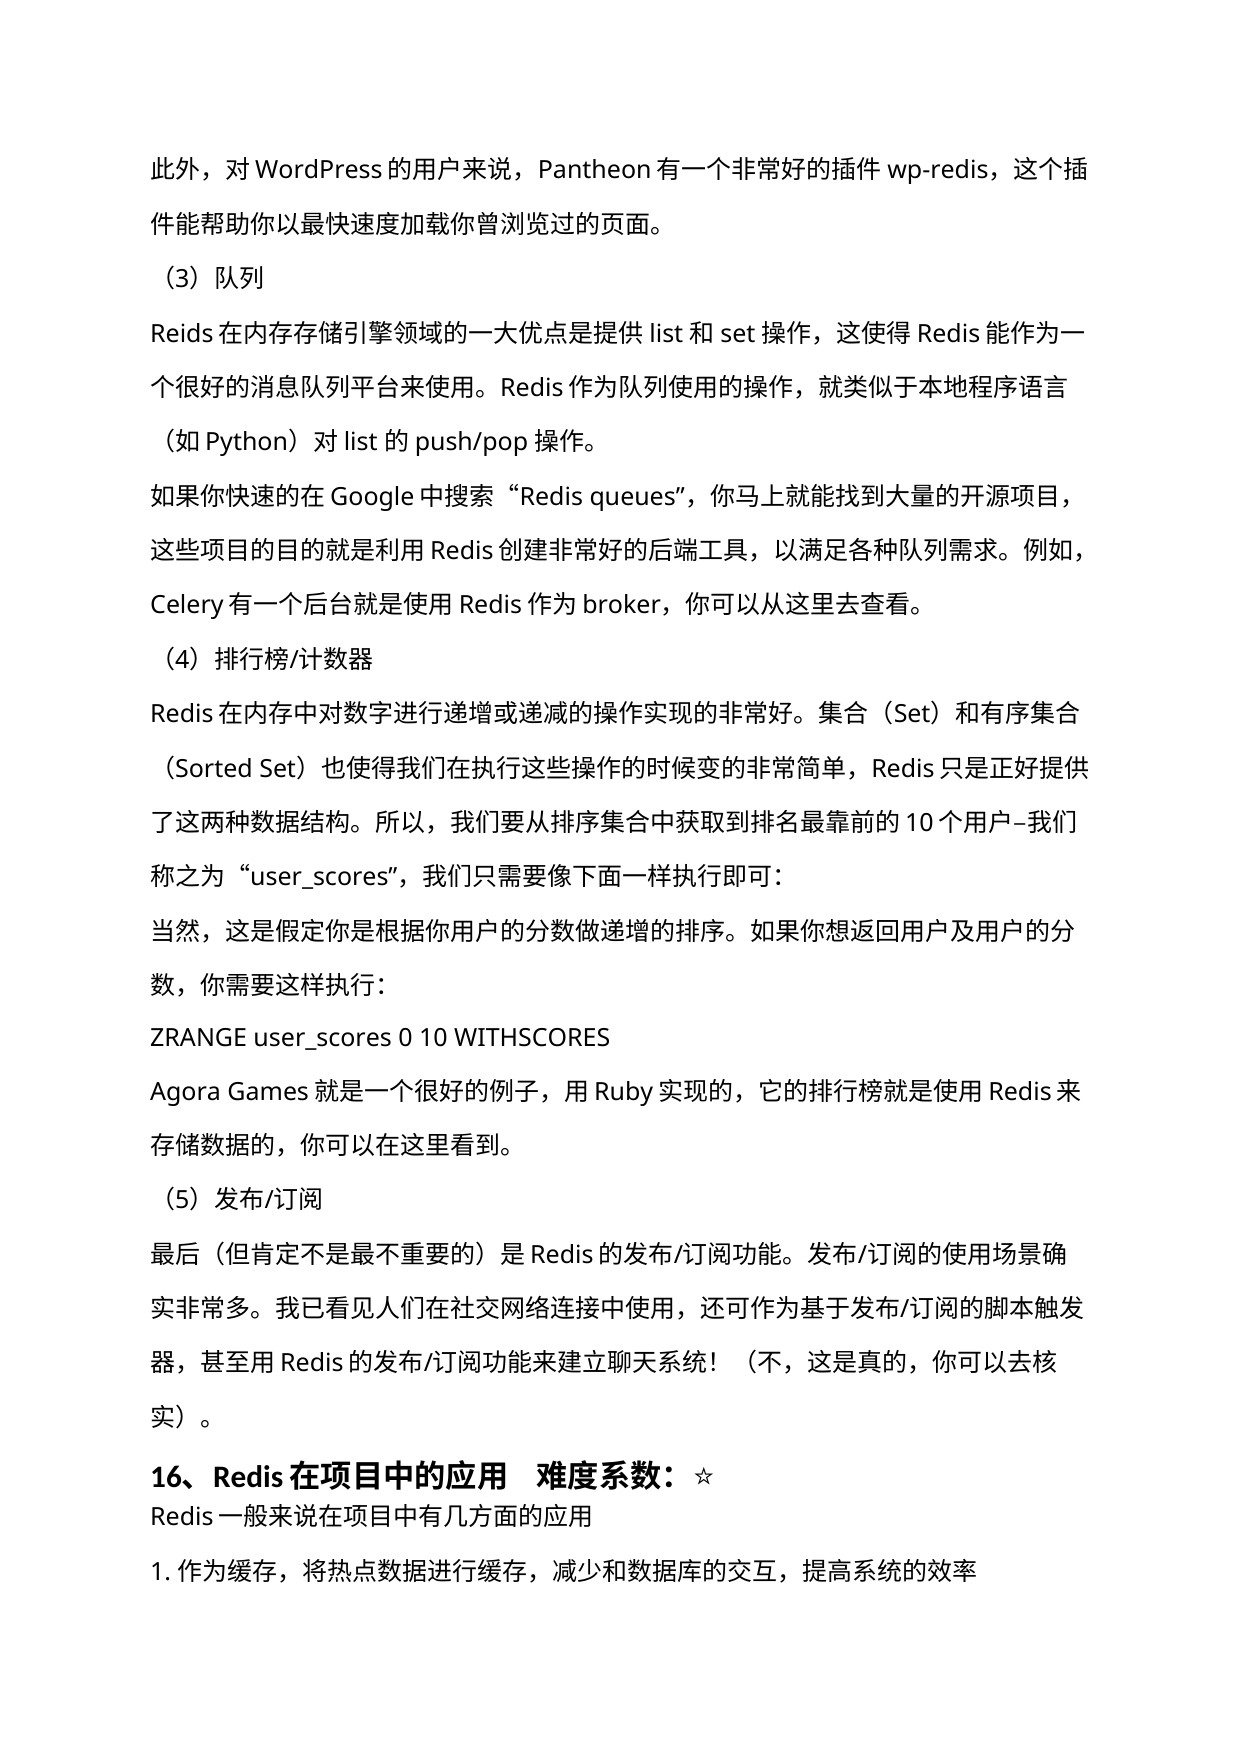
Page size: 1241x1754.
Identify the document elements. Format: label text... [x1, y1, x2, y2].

text Redis在内存中对数字进行递增或递减的操作实现的非常好。集合（Set）和有序集合（Sorted Set）也使得我们在执行这些操作的时候变的非常简单，Redis只是正好提供了这两种数据结构。所以，我们要从排序集合中获取到排名最靠前的10个用户–我们称之为“user_scores”，我们只需要像下面一样执行即可： [150, 694, 1090, 893]
text （4）排行榜/计数器 [150, 639, 1090, 676]
text 当然，这是假定你是根据你用户的分数做递增的排序。如果你想返回用户及用户的分数，你需要这样执行： [150, 911, 1090, 1002]
text 最后（但肯定不是最不重要的）是Redis的发布/订阅功能。发布/订阅的使用场景确实非常多。我已看见人们在社交网络连接中使用，还可作为基于发布/订阅的脚本触发器，甚至用Redis的发布/订阅功能来建立聊天系统！（不，这是真的，你可以去核实）。 [150, 1234, 1090, 1433]
text 此外，对WordPress的用户来说，Pantheon有一个非常好的插件 wp-redis，这个插件能帮助你以最快速度加载你曾浏览过的页面。 [150, 150, 1090, 241]
text （5）发布/订阅 [150, 1180, 1090, 1216]
text Agora Games就是一个很好的例子，用Ruby实现的，它的排行榜就是使用Redis来存储数据的，你可以在这里看到。 [150, 1071, 1090, 1162]
text Redis一般来说在项目中有几方面的应用 [150, 1497, 1090, 1533]
text ZRANGE user_scores 0 10 WITHSCORES [150, 1020, 1090, 1054]
text （3）队列 [150, 259, 1090, 295]
text Reids在内存存储引擎领域的一大优点是提供 list 和 set 操作，这使得Redis能作为一个很好的消息队列平台来使用。Redis作为队列使用的操作，就类似于本地程序语言（如Python）对 list 的 push/pop 操作。 [150, 313, 1090, 458]
text 如果你快速的在Google中搜索“Redis queues”，你马上就能找到大量的开源项目，这些项目的目的就是利用Redis创建非常好的后端工具，以满足各种队列需求。例如，Celery有一个后台就是使用Redis作为broker，你可以从这里去查看。 [150, 476, 1090, 621]
subtitle 16、Redis在项目中的应用 难度系数：⭐ [150, 1452, 1090, 1497]
text 1. 作为缓存，将热点数据进行缓存，减少和数据库的交互，提高系统的效率 [150, 1551, 1090, 1587]
